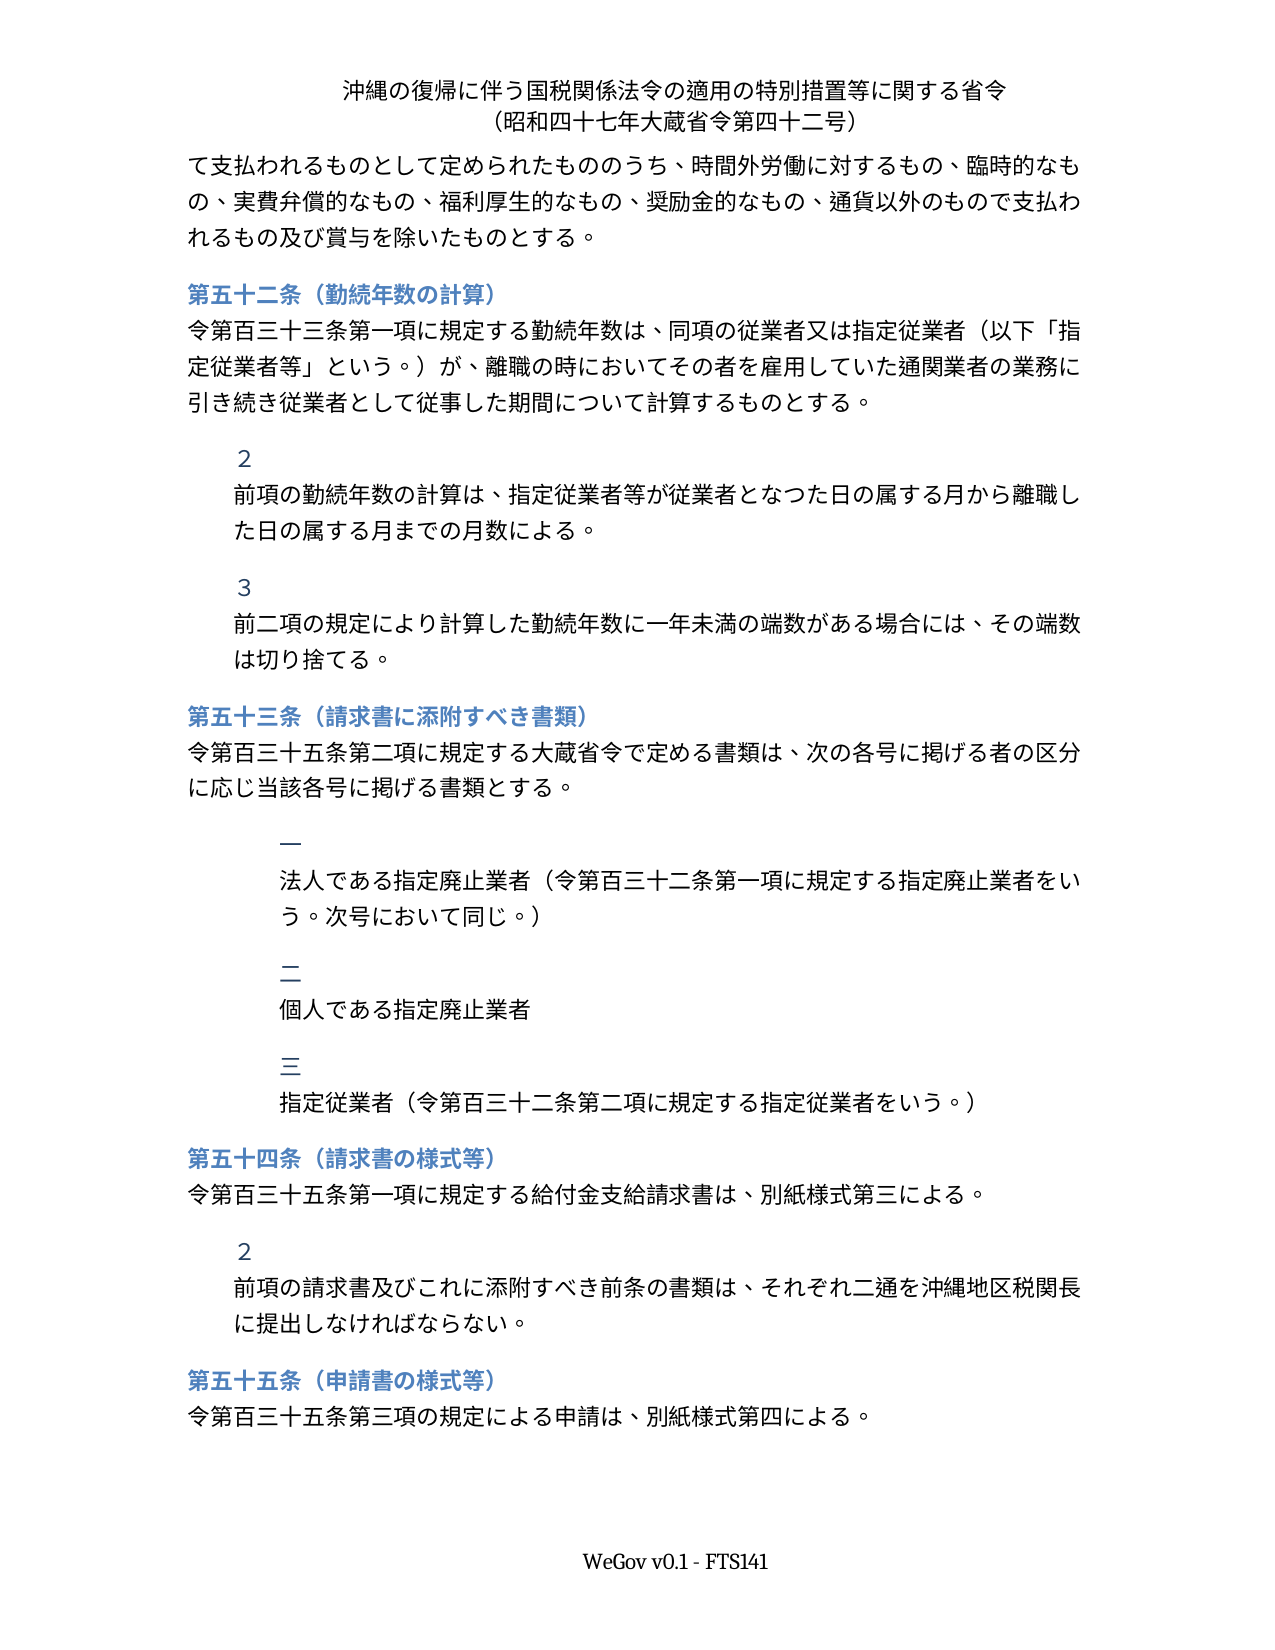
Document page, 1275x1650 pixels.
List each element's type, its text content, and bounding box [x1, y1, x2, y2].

text 前項の請求書及びこれに添附すべき前条の書類は、それぞれ二通を沖縄地区税関長に提出しなければならない。 [233, 1272, 1087, 1339]
text 令第百三十五条第三項の規定による申請は、別紙様式第四による。 [187, 1401, 1087, 1432]
subtitle 第五十二条（勤続年数の計算） [187, 279, 1087, 310]
subtitle 二 [279, 958, 1087, 989]
subtitle 第五十三条（請求書に添附すべき書類） [187, 701, 1087, 732]
text 前二項の規定により計算した勤続年数に一年未満の端数がある場合には、その端数は切り捨てる。 [233, 608, 1087, 675]
subtitle ３ [233, 572, 1087, 603]
subtitle 第五十五条（申請書の様式等） [187, 1364, 1087, 1396]
subtitle ２ [233, 443, 1087, 474]
text 令第百三十五条第二項に規定する大蔵省令で定める書類は、次の各号に掲げる者の区分に応じ当該各号に掲げる書類とする。 [187, 736, 1087, 804]
text 個人である指定廃止業者 [279, 994, 1087, 1025]
subtitle ２ [233, 1236, 1087, 1267]
text 前項の勤続年数の計算は、指定従業者等が従業者となつた日の属する月から離職した日の属する月までの月数による。 [233, 479, 1087, 546]
text 指定従業者（令第百三十二条第二項に規定する指定従業者をいう。） [279, 1086, 1087, 1118]
text 令第百三十五条第一項に規定する給付金支給請求書は、別紙様式第三による。 [187, 1179, 1087, 1210]
subtitle 三 [279, 1051, 1087, 1082]
text 令第百三十三条第一項に規定する勤続年数は、同項の従業者又は指定従業者（以下「指定従業者等」という。）が、離職の時においてその者を雇用していた通関業者の業務に引き続き従業者として従事した期間について計算するものとする。 [187, 314, 1087, 418]
subtitle 一 [279, 829, 1087, 860]
text 法人である指定廃止業者（令第百三十二条第一項に規定する指定廃止業者をいう。次号において同じ。） [279, 865, 1087, 932]
subtitle 第五十四条（請求書の様式等） [187, 1143, 1087, 1174]
